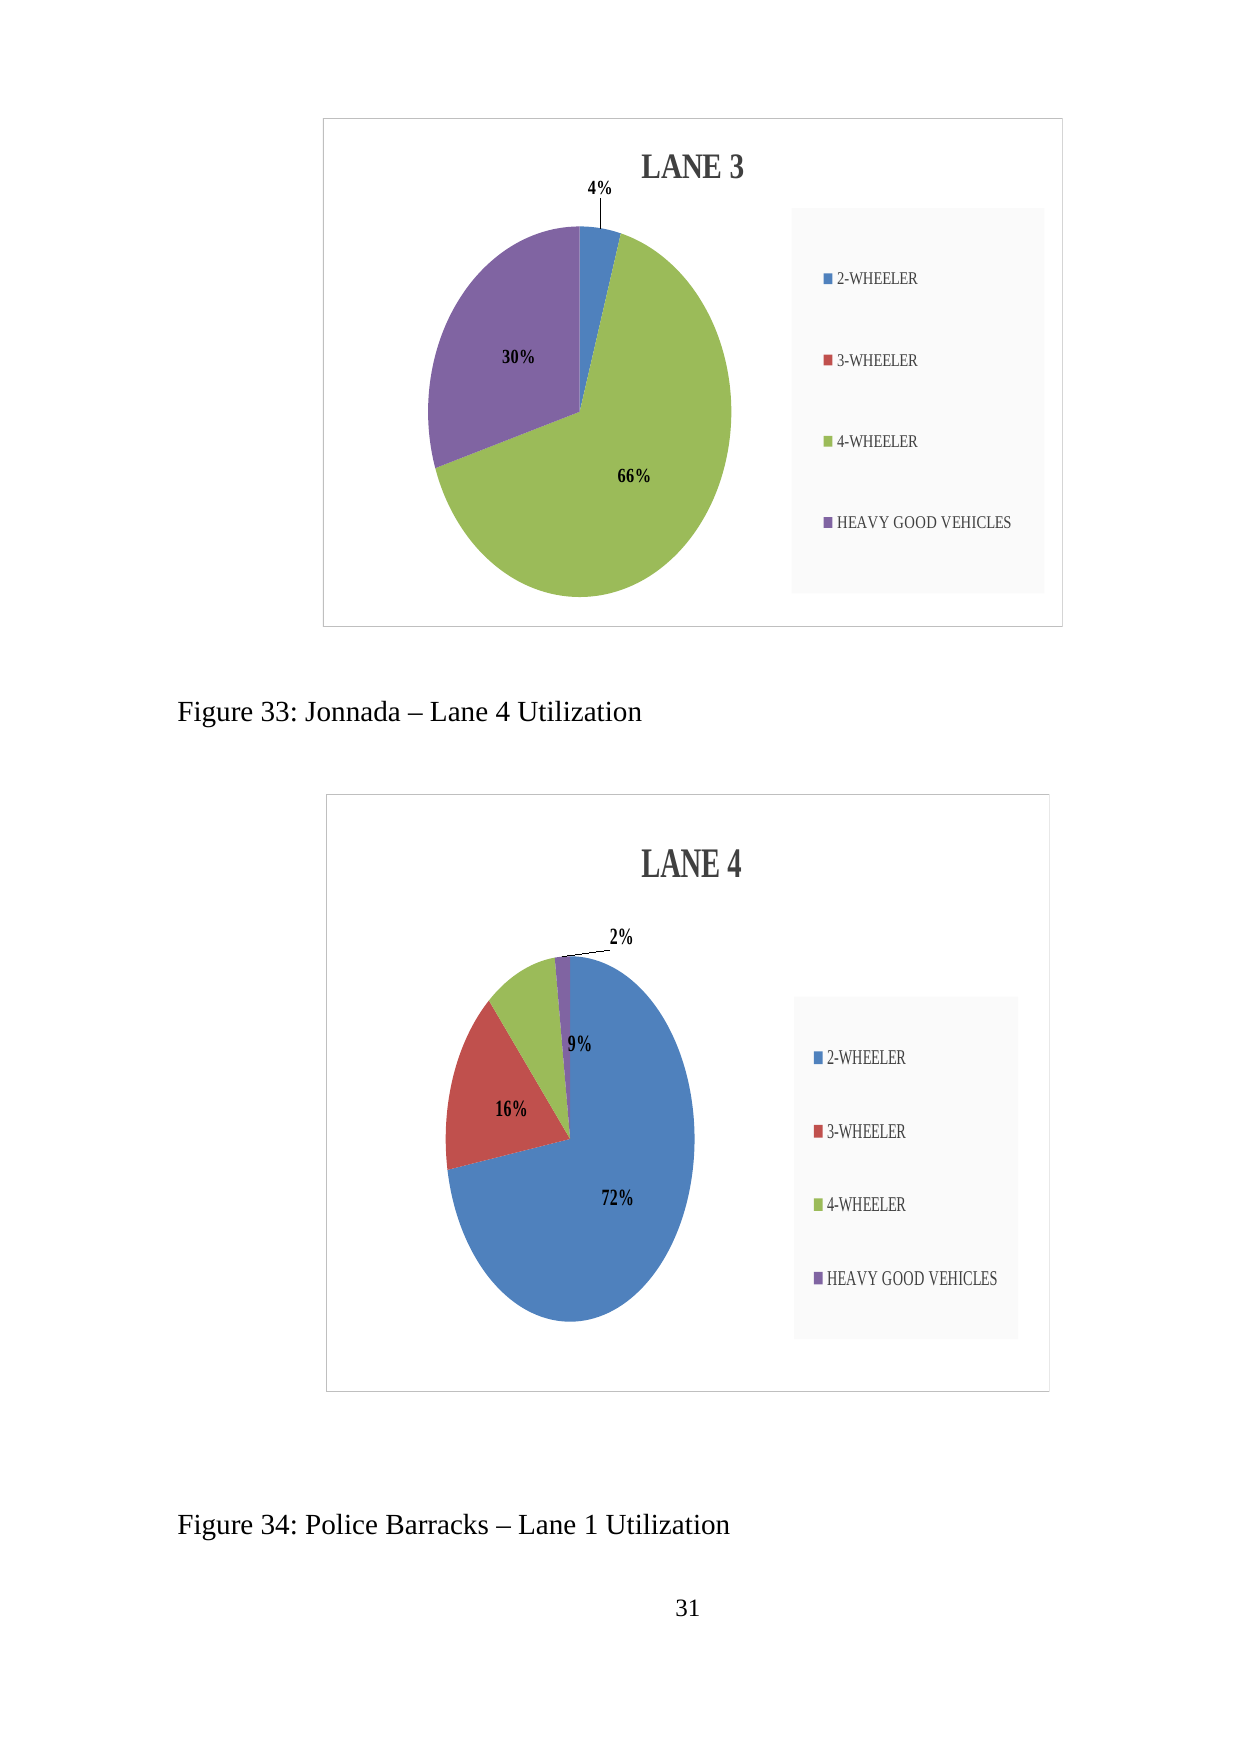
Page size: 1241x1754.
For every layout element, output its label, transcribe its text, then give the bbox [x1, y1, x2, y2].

text Figure 33: Jonnada – Lane 4 Utilization [177, 694, 1123, 727]
text Figure 34: Police Barracks – Lane 1 Utilization [177, 1507, 1123, 1541]
